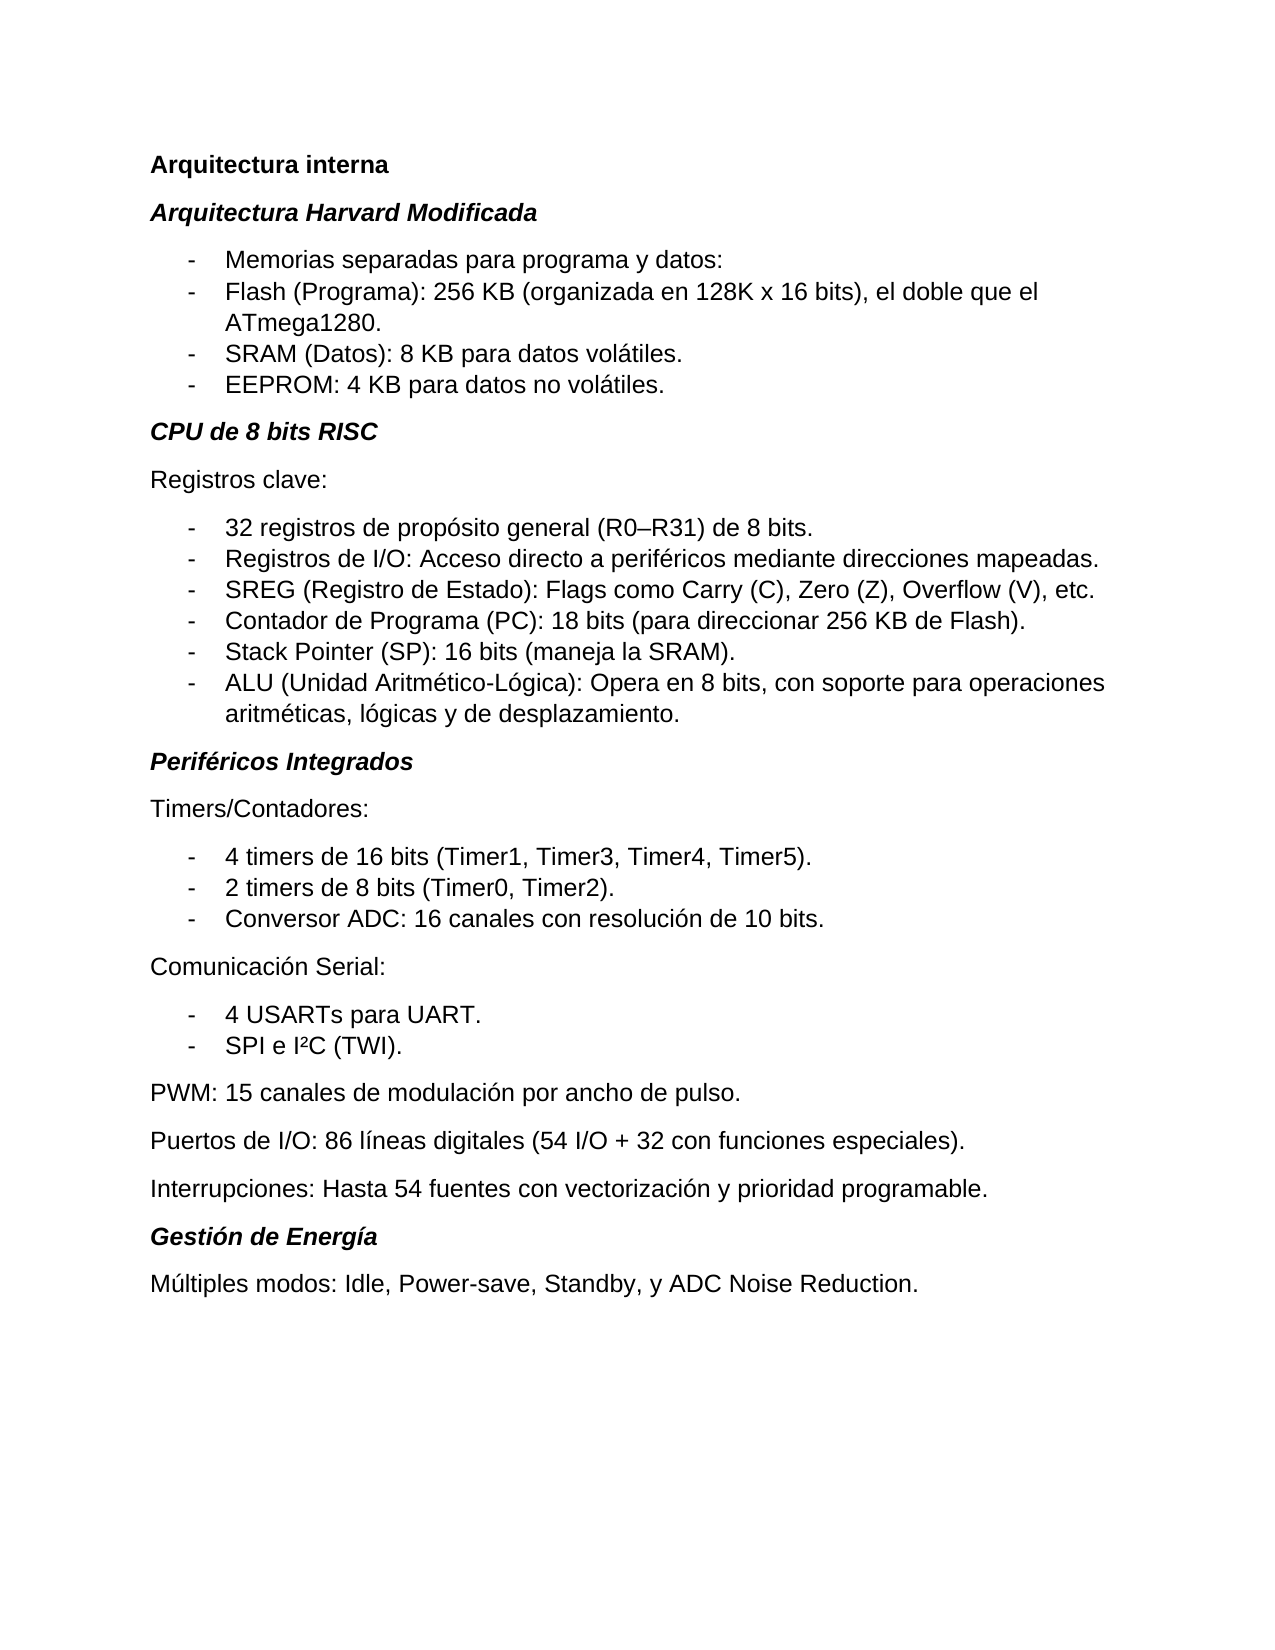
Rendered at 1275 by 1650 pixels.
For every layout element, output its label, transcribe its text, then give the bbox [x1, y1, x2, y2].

list Memorias separadas para programa y datos: [187, 245, 1125, 274]
list Flash (Programa): 256 KB (organizada en 128K x 16 bits), el doble que el ATmega1280. [187, 276, 1125, 336]
text Arquitectura Harvard Modificada [150, 198, 1125, 226]
text Timers/Contadores: [150, 794, 1125, 823]
list SREG (Registro de Estado): Flags como Carry (C), Zero (Z), Overflow (V), etc. [187, 575, 1125, 603]
text Periféricos Integrados [150, 747, 1125, 775]
text Registros clave: [150, 465, 1125, 494]
list Registros de I/O: Acceso directo a periféricos mediante direcciones mapeadas. [187, 544, 1125, 572]
text Gestión de Energía [150, 1221, 1125, 1250]
text PWM: 15 canales de modulación por ancho de pulso. [150, 1078, 1125, 1107]
list 2 timers de 8 bits (Timer0, Timer2). [187, 873, 1125, 902]
text Puertos de I/O: 86 líneas digitales (54 I/O + 32 con funciones especiales). [150, 1126, 1125, 1155]
text Múltiples modos: Idle, Power-save, Standby, y ADC Noise Reduction. [150, 1269, 1125, 1298]
list SPI e I²C (TWI). [187, 1031, 1125, 1059]
list Contador de Programa (PC): 18 bits (para direccionar 256 KB de Flash). [187, 606, 1125, 634]
list Stack Pointer (SP): 16 bits (maneja la SRAM). [187, 637, 1125, 666]
list 4 USARTs para UART. [187, 999, 1125, 1028]
text Interrupciones: Hasta 54 fuentes con vectorización y prioridad programable. [150, 1174, 1125, 1202]
list 32 registros de propósito general (R0–R31) de 8 bits. [187, 513, 1125, 541]
list 4 timers de 16 bits (Timer1, Timer3, Timer4, Timer5). [187, 842, 1125, 871]
list Conversor ADC: 16 canales con resolución de 10 bits. [187, 904, 1125, 933]
list SRAM (Datos): 8 KB para datos volátiles. [187, 338, 1125, 367]
list EEPROM: 4 KB para datos no volátiles. [187, 369, 1125, 398]
text Arquitectura interna [150, 150, 1125, 179]
text CPU de 8 bits RISC [150, 417, 1125, 446]
list ALU (Unidad Aritmético-Lógica): Opera en 8 bits, con soporte para operaciones aritméticas, lógicas y de desplazamiento. [187, 668, 1125, 728]
text Comunicación Serial: [150, 952, 1125, 981]
